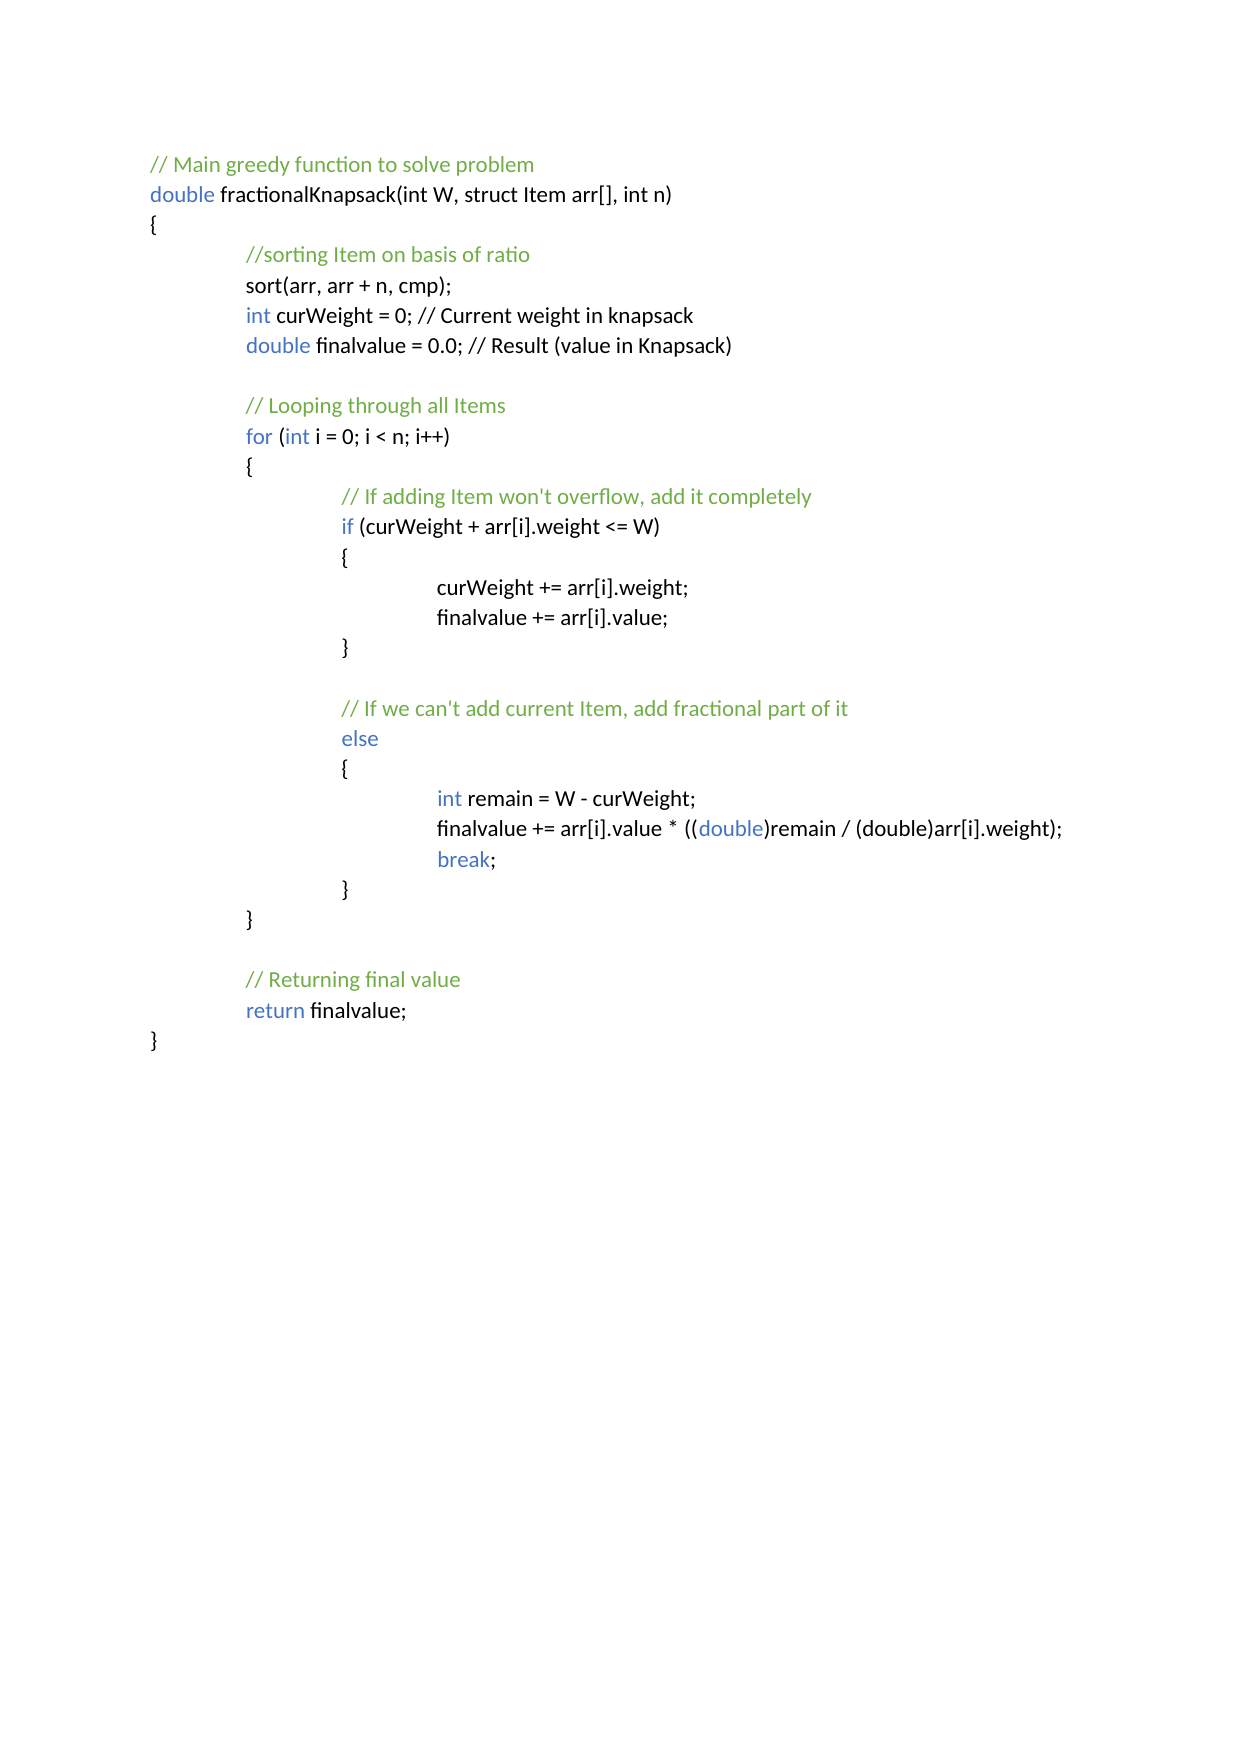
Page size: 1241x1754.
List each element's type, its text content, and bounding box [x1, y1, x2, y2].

text // Returning final value [225, 966, 1090, 994]
text { [300, 754, 1090, 782]
text // Looping through all Items [225, 392, 1090, 420]
text // If we can't add current Item, add fractional part of it [300, 694, 1090, 722]
text } [300, 633, 1090, 661]
text else [300, 724, 1090, 752]
text sort(arr, arr + n, cmp); [225, 271, 1090, 299]
text { [225, 452, 1090, 480]
text // If adding Item won't overflow, add it completely [300, 482, 1090, 510]
text } [225, 905, 1090, 933]
text int curWeight = 0; // Current weight in knapsack [225, 301, 1090, 329]
text finalvalue += arr[i].value; [375, 603, 1090, 631]
text // Main greedy function to solve problem [150, 150, 1090, 178]
text //sorting Item on basis of ratio [225, 241, 1090, 269]
text { [150, 210, 1090, 238]
text return finalvalue; [225, 996, 1090, 1024]
text { [300, 543, 1090, 571]
text } [300, 875, 1090, 903]
text double finalvalue = 0.0; // Result (value in Knapsack) [225, 331, 1090, 359]
text int remain = W - curWeight; [375, 784, 1090, 812]
text if (curWeight + arr[i].weight <= W) [300, 512, 1090, 541]
text break; [375, 845, 1090, 873]
text finalvalue += arr[i].value * ((double)remain / (double)arr[i].weight); [375, 814, 1090, 843]
text curWeight += arr[i].weight; [375, 573, 1090, 601]
text } [150, 1026, 1090, 1054]
text for (int i = 0; i < n; i++) [225, 422, 1090, 450]
text double fractionalKnapsack(int W, struct Item arr[], int n) [150, 180, 1090, 208]
